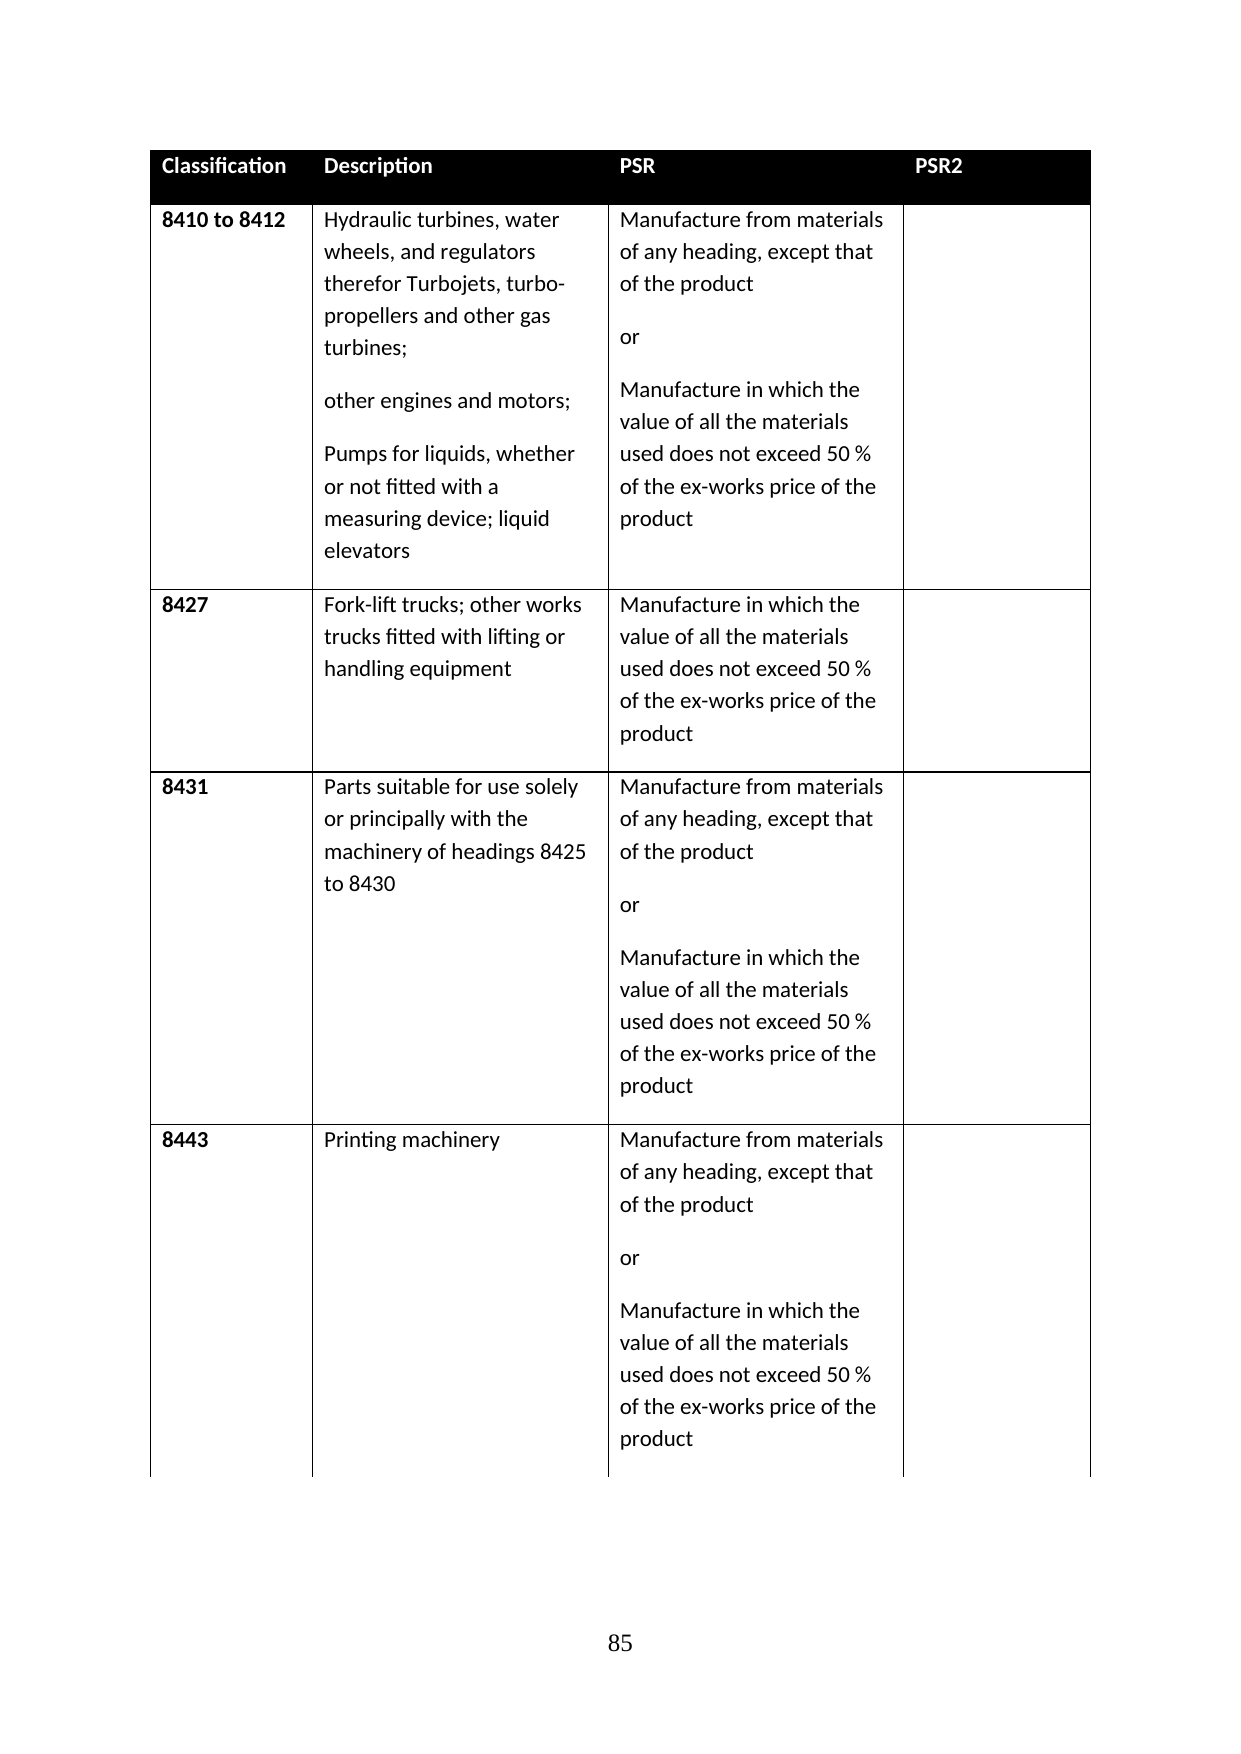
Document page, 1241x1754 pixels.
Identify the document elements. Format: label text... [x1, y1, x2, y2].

table_cell [904, 773, 1090, 1124]
table_header Description [313, 151, 608, 204]
table_header PSR2 [904, 151, 1090, 204]
table_cell 8443 [151, 1125, 312, 1477]
table_cell [904, 1125, 1090, 1477]
table_cell Manufacture in which the value of all the materials used does not exceed 50 % of the ex-works price of the product [609, 590, 903, 771]
table_cell [904, 205, 1090, 589]
table_cell 8427 [151, 590, 312, 771]
table_cell 8410 to 8412 [151, 205, 312, 589]
table_header Classification [151, 151, 312, 204]
table_cell Printing machinery [313, 1125, 608, 1477]
table_cell 8431 [151, 773, 312, 1124]
table_cell Hydraulic turbines, water wheels, and regulators therefor Turbojets, turbo-propellers and other gas turbines; other engines and motors; Pumps for liquids, whether or not fitted with a measuring device; liquid elevators [313, 205, 608, 589]
table_cell Fork-lift trucks; other works trucks fitted with lifting or handling equipment [313, 590, 608, 771]
table_cell Parts suitable for use solely or principally with the machinery of headings 8425 to 8430 [313, 773, 608, 1124]
table_header PSR [609, 151, 903, 204]
table_cell [904, 590, 1090, 771]
